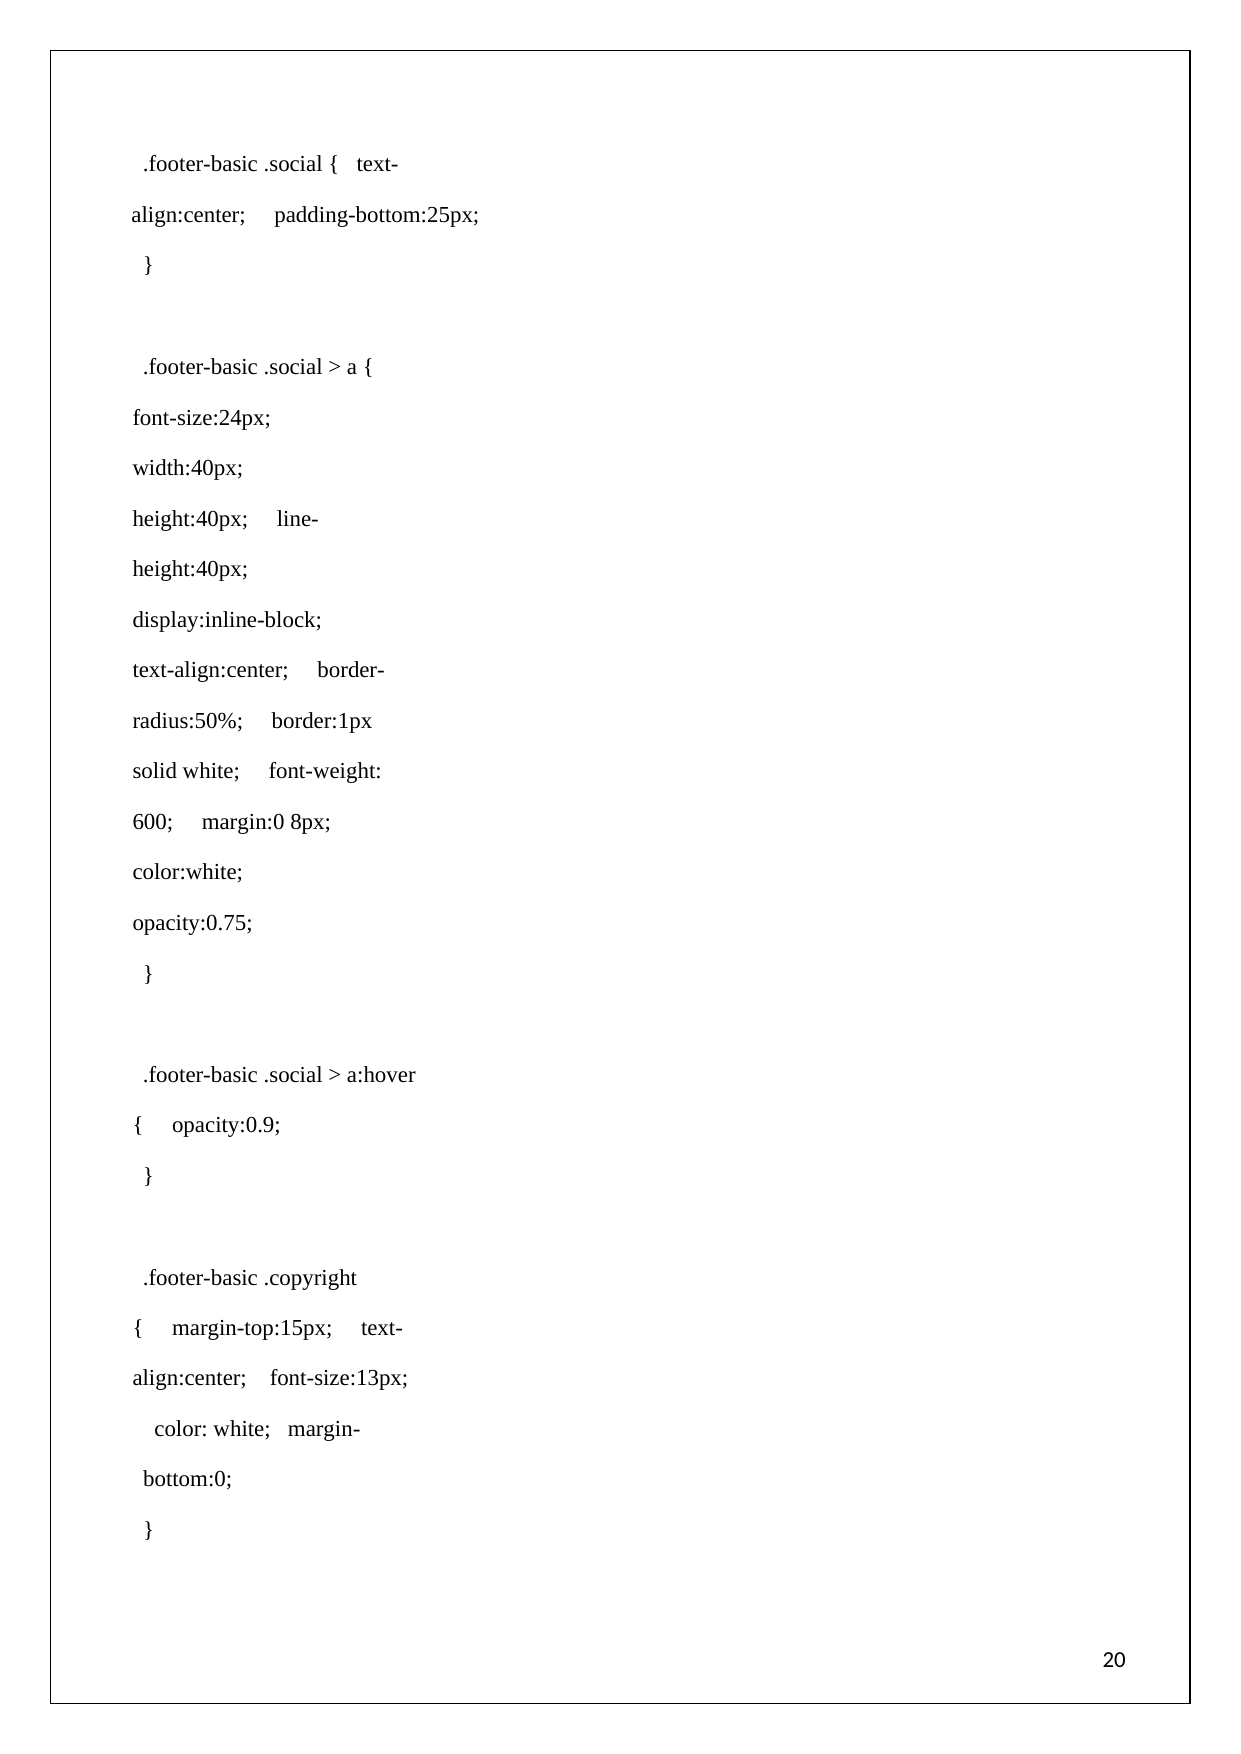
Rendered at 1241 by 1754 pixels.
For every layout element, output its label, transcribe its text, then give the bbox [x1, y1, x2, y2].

text .footer-basic .copyright { margin-top:15px; text-align:center; font-size:13px; [131, 1264, 455, 1391]
text color: white; margin-bottom:0; [143, 1415, 438, 1492]
text } [131, 959, 1126, 986]
text } [131, 1162, 1126, 1188]
text } [131, 251, 1126, 278]
text .footer-basic .social > a:hover { opacity:0.9; [131, 1061, 547, 1138]
text .footer-basic .social { text-align:center; padding-bottom:25px; [131, 151, 502, 227]
text } [143, 1516, 1126, 1543]
text .footer-basic .social > a { font-size:24px; width:40px; height:40px; line-height:40px; display:inline-block; text-align:center; border-radius:50%; border:1px solid white; font-weight: 600; margin:0 8px; color:white; opacity:0.75; [131, 353, 387, 935]
